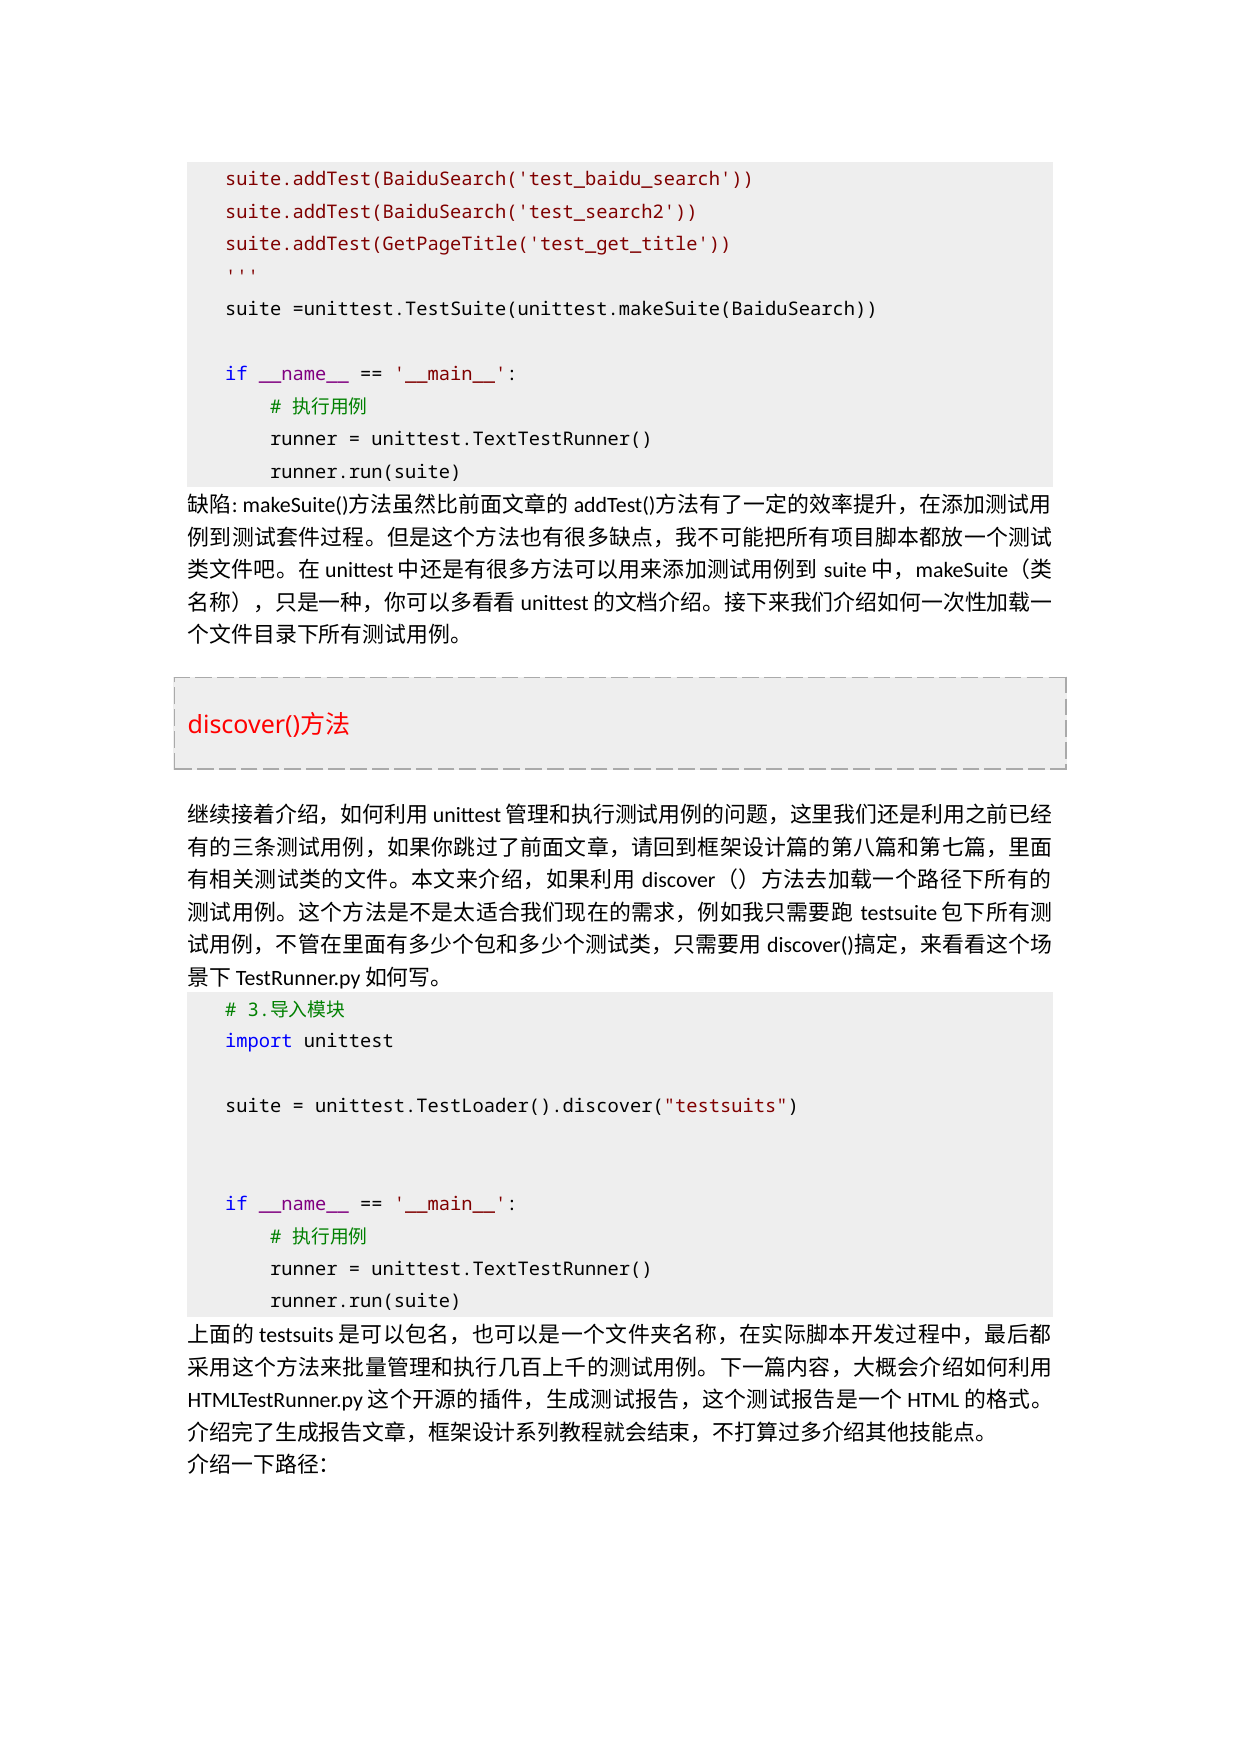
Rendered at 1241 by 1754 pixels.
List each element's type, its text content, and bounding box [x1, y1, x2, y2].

text 缺陷: makeSuite()方法虽然比前面文章的addTest()方法有了一定的效率提升，在添加测试用例到测试套件过程。但是这个方法也有很多缺点，我不可能把所有项目脚本都放一个测试类文件吧。在unittest中还是有很多方法可以用来添加测试用例到suite中，makeSuite（类名称），只是一种，你可以多看看unittest的文档介绍。接下来我们介绍如何一次性加载一个文件目录下所有测试用例。 [187, 487, 1053, 649]
text runner = unittest.TextTestRunner() [187, 1252, 1053, 1284]
text runner = unittest.TextTestRunner() [187, 422, 1053, 454]
text 继续接着介绍，如何利用unittest管理和执行测试用例的问题，这里我们还是利用之前已经有的三条测试用例，如果你跳过了前面文章，请回到框架设计篇的第八篇和第七篇，里面有相关测试类的文件。本文来介绍，如果利用discover（）方法去加载一个路径下所有的测试用例。这个方法是不是太适合我们现在的需求，例如我只需要跑testsuite包下所有测试用例，不管在里面有多少个包和多少个测试类，只需要用discover()搞定，来看看这个场景下TestRunner.py如何写。 [187, 797, 1053, 992]
text # 执行用例 [187, 1219, 1053, 1252]
text if __name__ == '__main__': [187, 1187, 1053, 1219]
text runner.run(suite) [187, 454, 1053, 487]
text 上面的testsuits是可以包名，也可以是一个文件夹名称，在实际脚本开发过程中，最后都采用这个方法来批量管理和执行几百上千的测试用例。下一篇内容，大概会介绍如何利用HTMLTestRunner.py这个开源的插件，生成测试报告，这个测试报告是一个HTML的格式。介绍完了生成报告文章，框架设计系列教程就会结束，不打算过多介绍其他技能点。 [187, 1317, 1053, 1447]
text suite.addTest(BaiduSearch('test_baidu_search')) [187, 162, 1053, 194]
text # 3.导入模块 [187, 992, 1053, 1024]
text # 执行用例 [187, 389, 1053, 422]
text suite = unittest.TestLoader().discover("testsuits") [187, 1089, 1053, 1122]
text 介绍一下路径： [187, 1447, 1053, 1479]
text suite.addTest(BaiduSearch('test_search2')) [187, 194, 1053, 227]
text runner.run(suite) [187, 1284, 1053, 1317]
subtitle discover()方法 [173, 677, 1067, 770]
text suite.addTest(GetPageTitle('test_get_title')) [187, 227, 1053, 259]
text ''' [187, 259, 1053, 292]
text suite =unittest.TestSuite(unittest.makeSuite(BaiduSearch)) [187, 292, 1053, 324]
text import unittest [187, 1024, 1053, 1057]
text if __name__ == '__main__': [187, 357, 1053, 389]
